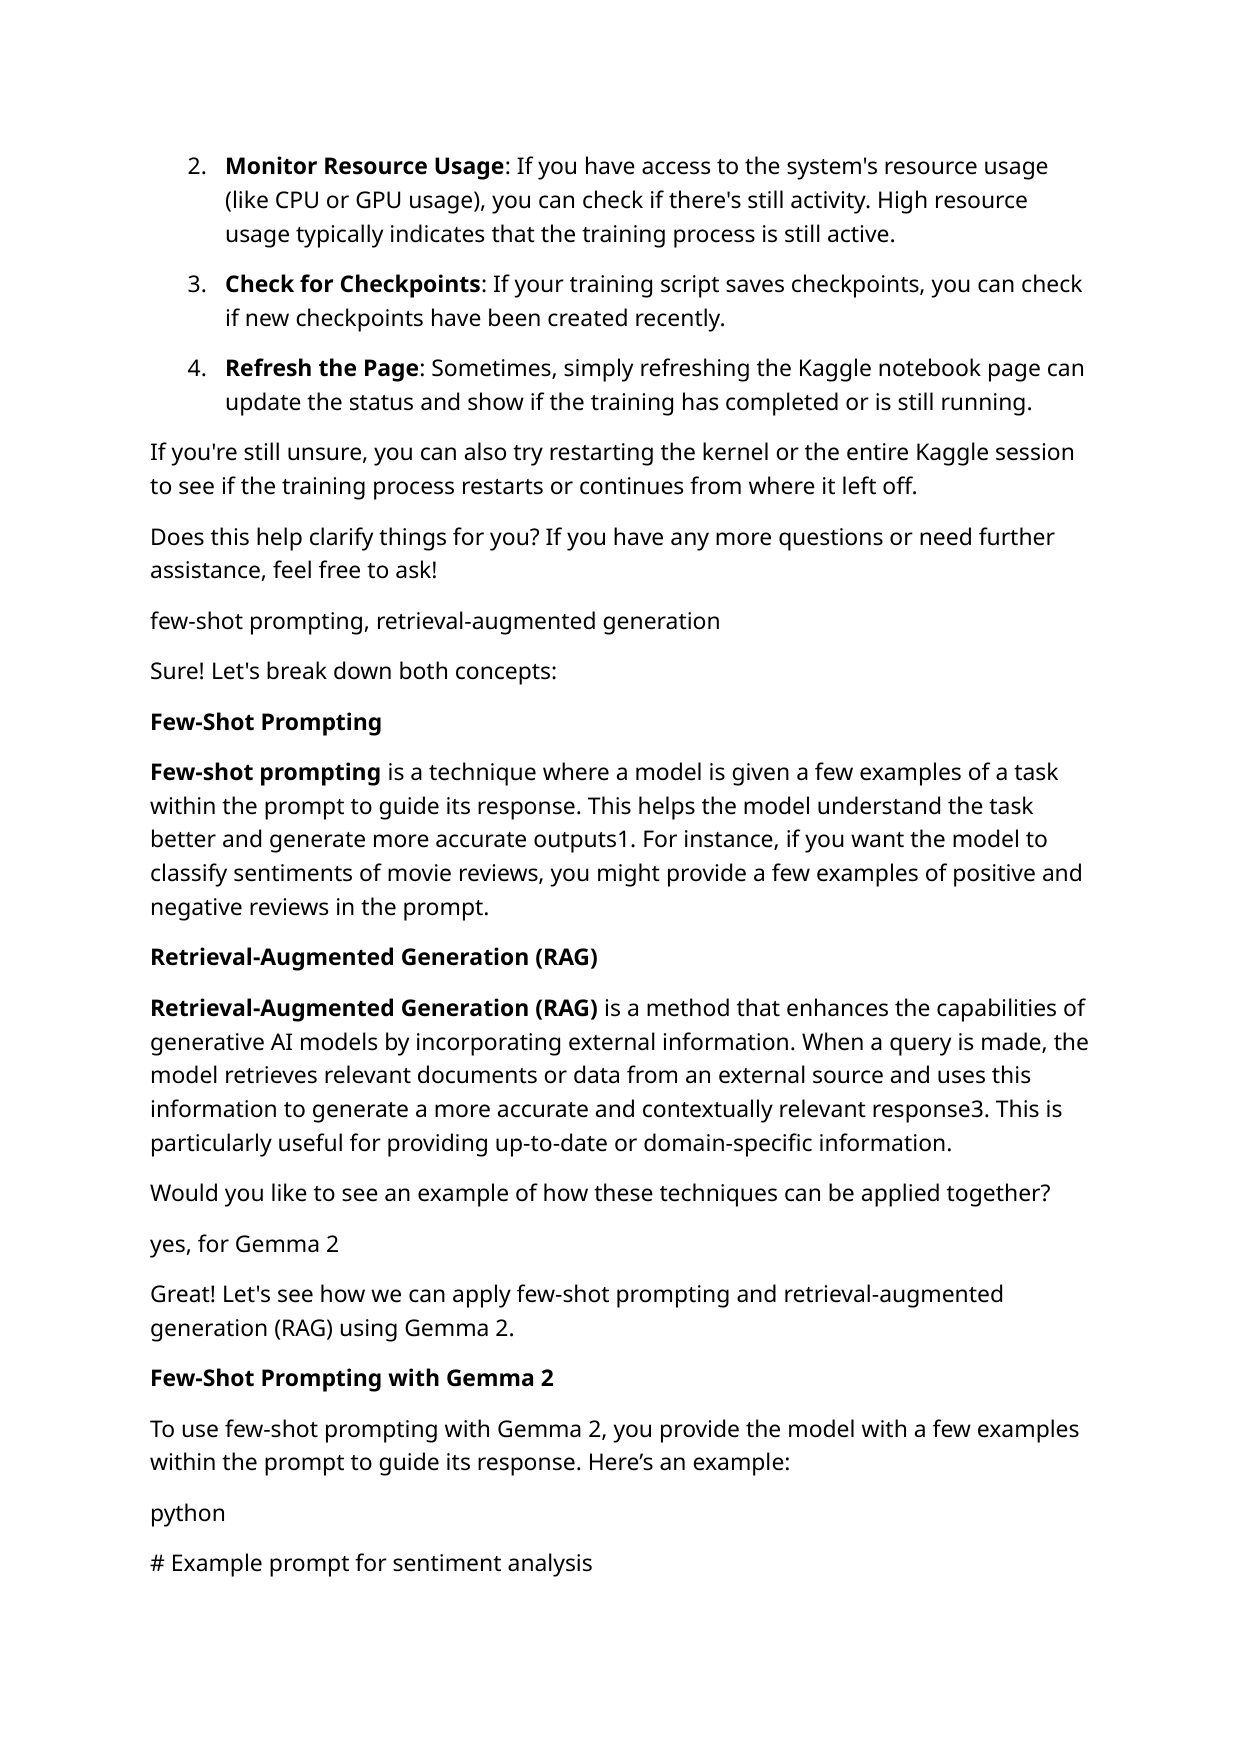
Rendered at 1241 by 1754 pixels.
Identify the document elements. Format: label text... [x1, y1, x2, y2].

text Few-Shot Prompting [150, 705, 1090, 737]
text Few-shot prompting is a technique where a model is given a few examples of a task within the prompt to guide its response. This helps the model understand the task better and generate more accurate outputs1. For instance, if you want the model to classify sentiments of movie reviews, you might provide a few examples of positive and negative reviews in the prompt. [150, 756, 1090, 922]
text If you're still unsure, you can also try restarting the kernel or the entire Kaggle session to see if the training process restarts or continues from where it left off. [150, 436, 1090, 501]
text Great! Let's see how we can apply few-shot prompting and retrieval-augmented generation (RAG) using Gemma 2. [150, 1278, 1090, 1343]
text Retrieval-Augmented Generation (RAG) is a method that enhances the capabilities of generative AI models by incorporating external information. When a query is made, the model retrieves relevant documents or data from an external source and uses this information to generate a more accurate and contextually relevant response3. This is particularly useful for providing up-to-date or domain-specific information. [150, 992, 1090, 1158]
list Check for Checkpoints: If your training script saves checkpoints, you can check if new checkpoints have been created recently. [187, 268, 1090, 333]
text # Example prompt for sentiment analysis [150, 1547, 1090, 1578]
text Few-Shot Prompting with Gemma 2 [150, 1362, 1090, 1393]
text python [150, 1497, 1090, 1528]
text Retrieval-Augmented Generation (RAG) [150, 941, 1090, 972]
list Refresh the Page: Sometimes, simply refreshing the Kaggle notebook page can update the status and show if the training has completed or is still running. [187, 352, 1090, 417]
text Would you like to see an example of how these techniques can be applied together? [150, 1177, 1090, 1208]
text Does this help clarify things for you? If you have any more questions or need further assistance, feel free to ask! [150, 520, 1090, 585]
list Monitor Resource Usage: If you have access to the system's resource usage (like CPU or GPU usage), you can check if there's still activity. High resource usage typically indicates that the training process is still active. [187, 150, 1090, 249]
text To use few-shot prompting with Gemma 2, you provide the model with a few examples within the prompt to guide its response. Here’s an example: [150, 1412, 1090, 1477]
text Sure! Let's break down both concepts: [150, 655, 1090, 686]
text few-shot prompting, retrieval-augmented generation [150, 604, 1090, 636]
text yes, for Gemma 2 [150, 1227, 1090, 1259]
